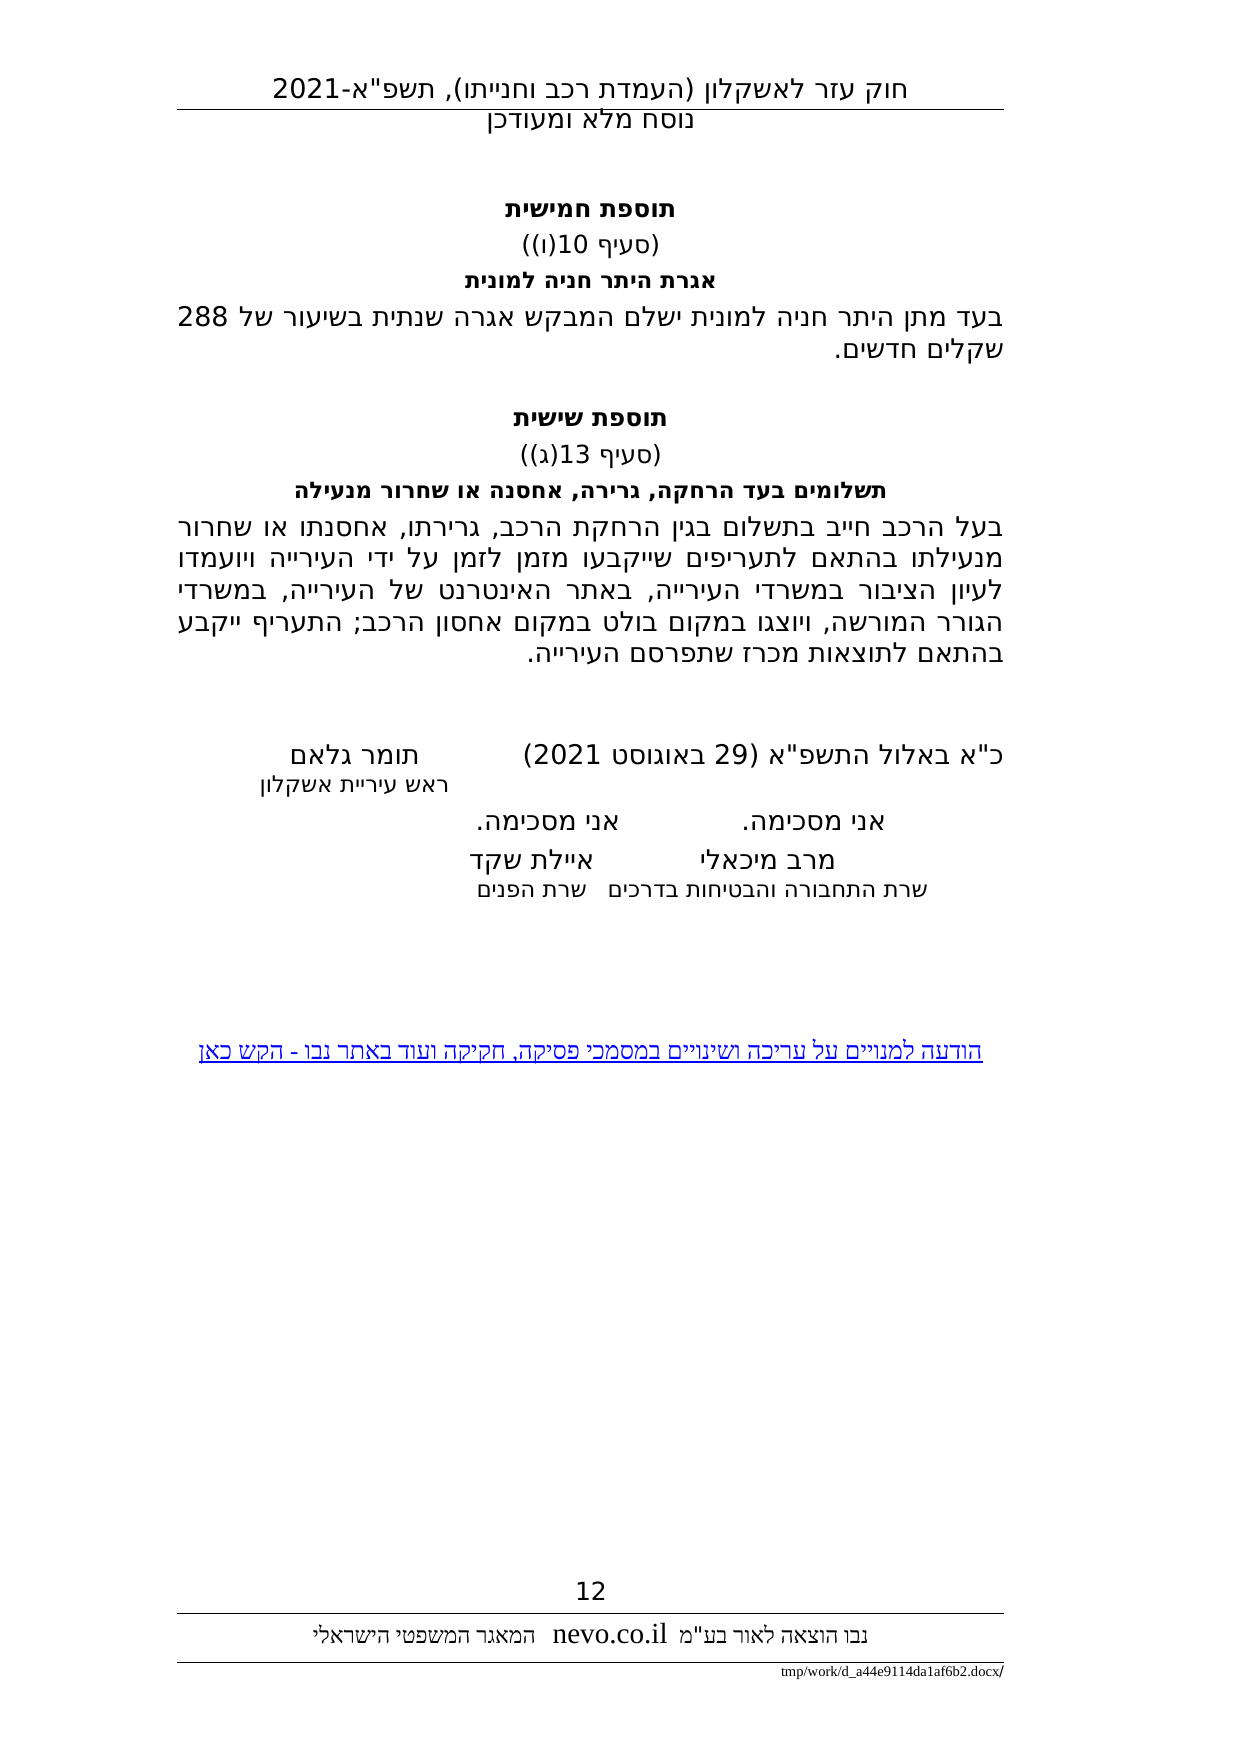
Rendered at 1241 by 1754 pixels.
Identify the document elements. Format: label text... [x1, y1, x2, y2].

text אגרת היתר חניה למונית [177, 267, 1004, 294]
text תוספת חמישית [177, 194, 1004, 223]
text כ"א באלול התשפ"א (29 באוגוסט 2021) תומר גלאם [177, 739, 1004, 771]
text (סעיף 10(ו)) [177, 231, 1004, 260]
text שרת התחבורה והבטיחות בדרכים שרת הפנים [177, 876, 1004, 903]
text הודעה למנויים על עריכה ושינויים במסמכי פסיקה, חקיקה ועוד באתר נבו - הקש כאן [177, 1036, 1004, 1065]
text תוספת שישית [177, 404, 1004, 433]
text בעל הרכב חייב בתשלום בגין הרחקת הרכב, גרירתו, אחסנתו או שחרור מנעילתו בהתאם לתעריפים שייקבעו מזמן לזמן על ידי העירייה ויועמדו לעיון הציבור במשרדי העירייה, באתר האינטרנט של העירייה, במשרדי הגורר המורשה, ויוצגו במקום בולט במקום אחסון הרכב; התעריף ייקבע בהתאם לתוצאות מכרז שתפרסם העירייה. [177, 511, 1004, 669]
text מרב מיכאלי איילת שקד [177, 844, 1004, 876]
text בעד מתן היתר חניה למונית ישלם המבקש אגרה שנתית בשיעור של 288 שקלים חדשים. [177, 301, 1004, 364]
text אני מסכימה. אני מסכימה. [177, 805, 1004, 837]
text תשלומים בעד הרחקה, גרירה, אחסנה או שחרור מנעילה [177, 477, 1004, 504]
text ראש עיריית אשקלון [177, 771, 1004, 798]
text (סעיף 13(ג)) [177, 440, 1004, 469]
